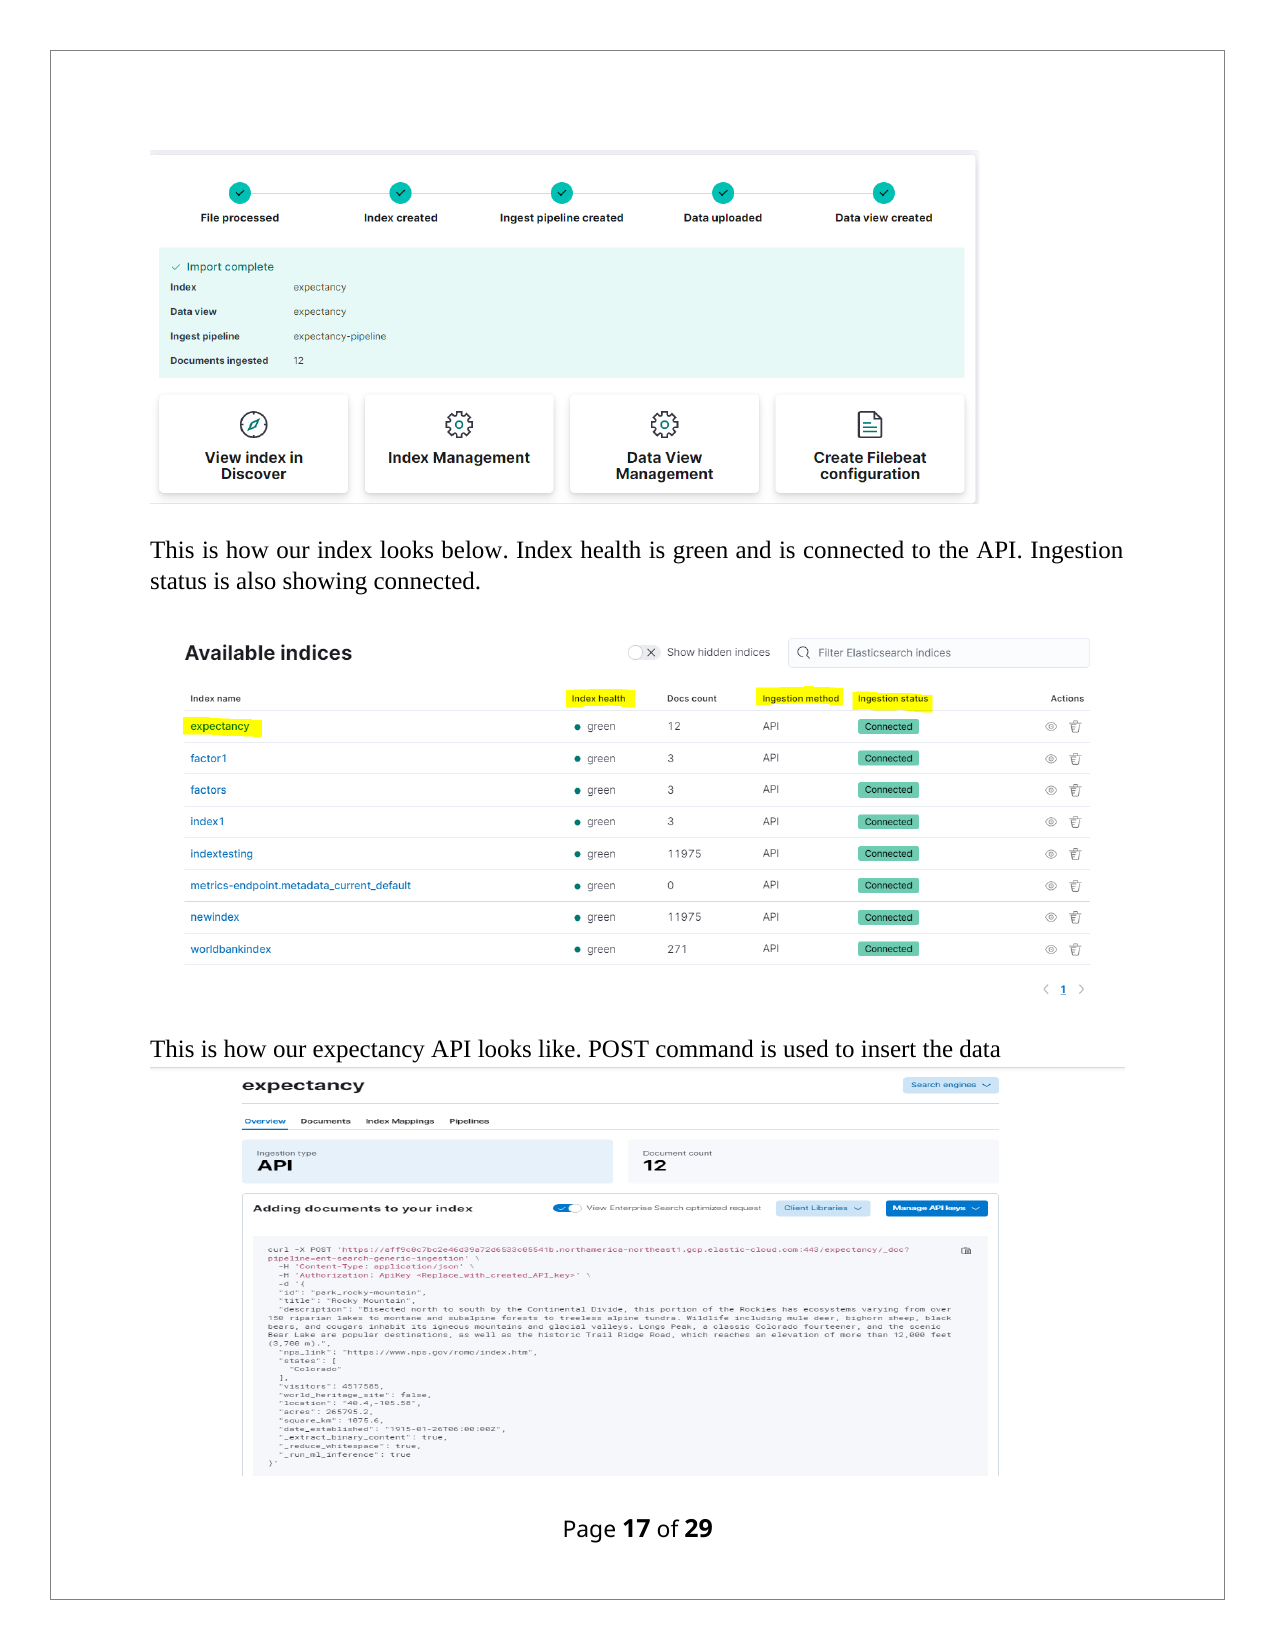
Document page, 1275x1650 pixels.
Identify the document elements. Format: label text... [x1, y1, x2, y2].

picture [150, 626, 1125, 1003]
picture [150, 150, 980, 504]
text This is how our expectancy API looks like. POST command is used to insert the data [150, 1034, 1125, 1065]
picture [150, 1065, 1125, 1476]
text This is how our index looks below. Index health is green and is connected to the API. Ingestion status is also showing connected. [150, 535, 1125, 595]
